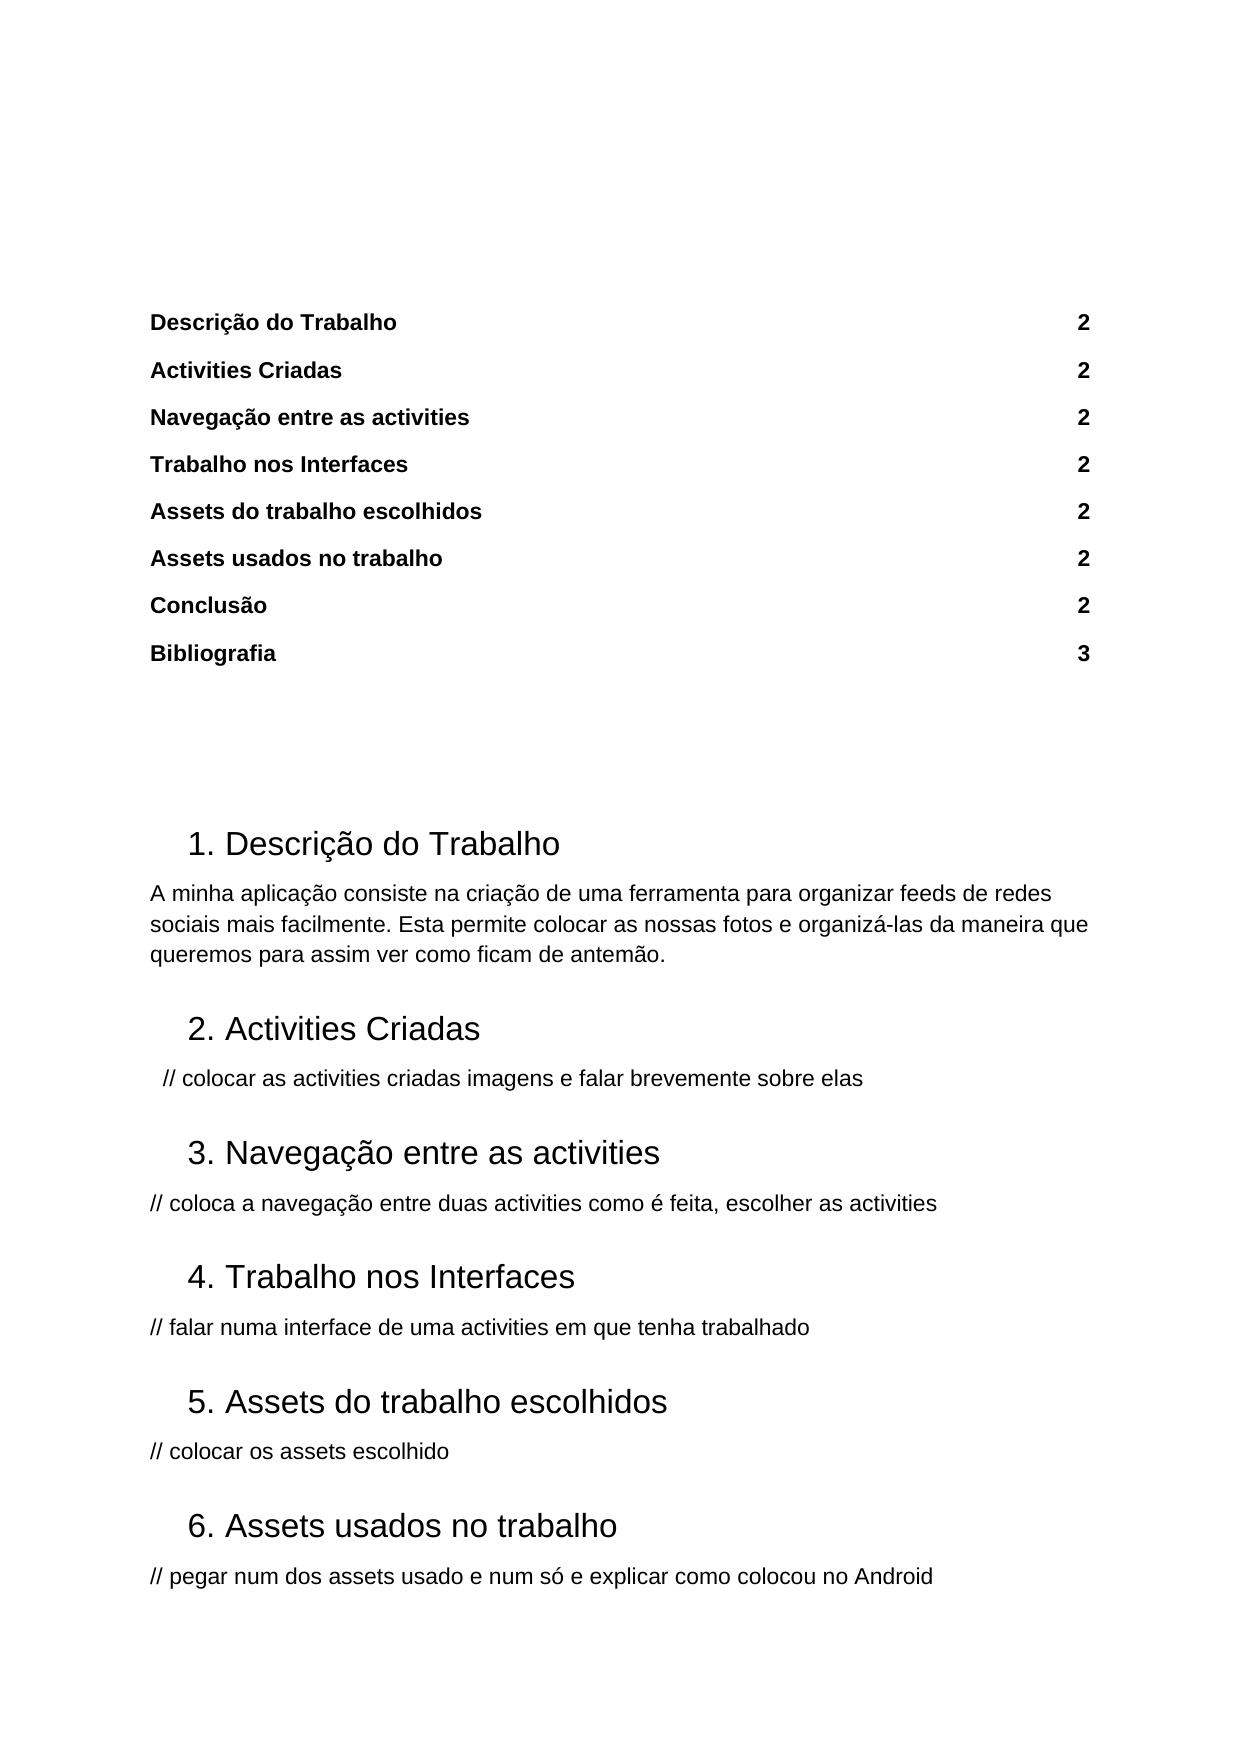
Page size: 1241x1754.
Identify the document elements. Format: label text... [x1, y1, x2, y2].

text // colocar os assets escolhido [150, 1438, 1090, 1465]
text // colocar as activities criadas imagens e falar brevemente sobre elas [150, 1065, 1090, 1092]
subtitle Navegação entre as activities [187, 1133, 1090, 1171]
text A minha aplicação consiste na criação de uma ferramenta para organizar feeds de redes sociais mais facilmente. Esta permite colocar as nossas fotos e organizá-las da maneira que queremos para assim ver como ficam de antemão. [150, 880, 1090, 967]
subtitle Activities Criadas [187, 1008, 1090, 1047]
subtitle Descrição do Trabalho [187, 824, 1090, 862]
text // coloca a navegação entre duas activities como é feita, escolher as activities [150, 1189, 1090, 1216]
text // falar numa interface de uma activities em que tenha trabalhado [150, 1314, 1090, 1340]
subtitle Trabalho nos Interfaces [187, 1257, 1090, 1296]
text // pegar num dos assets usado e num só e explicar como colocou no Android [150, 1563, 1090, 1589]
subtitle Assets usados no trabalho [187, 1506, 1090, 1544]
subtitle Assets do trabalho escolhidos [187, 1382, 1090, 1420]
